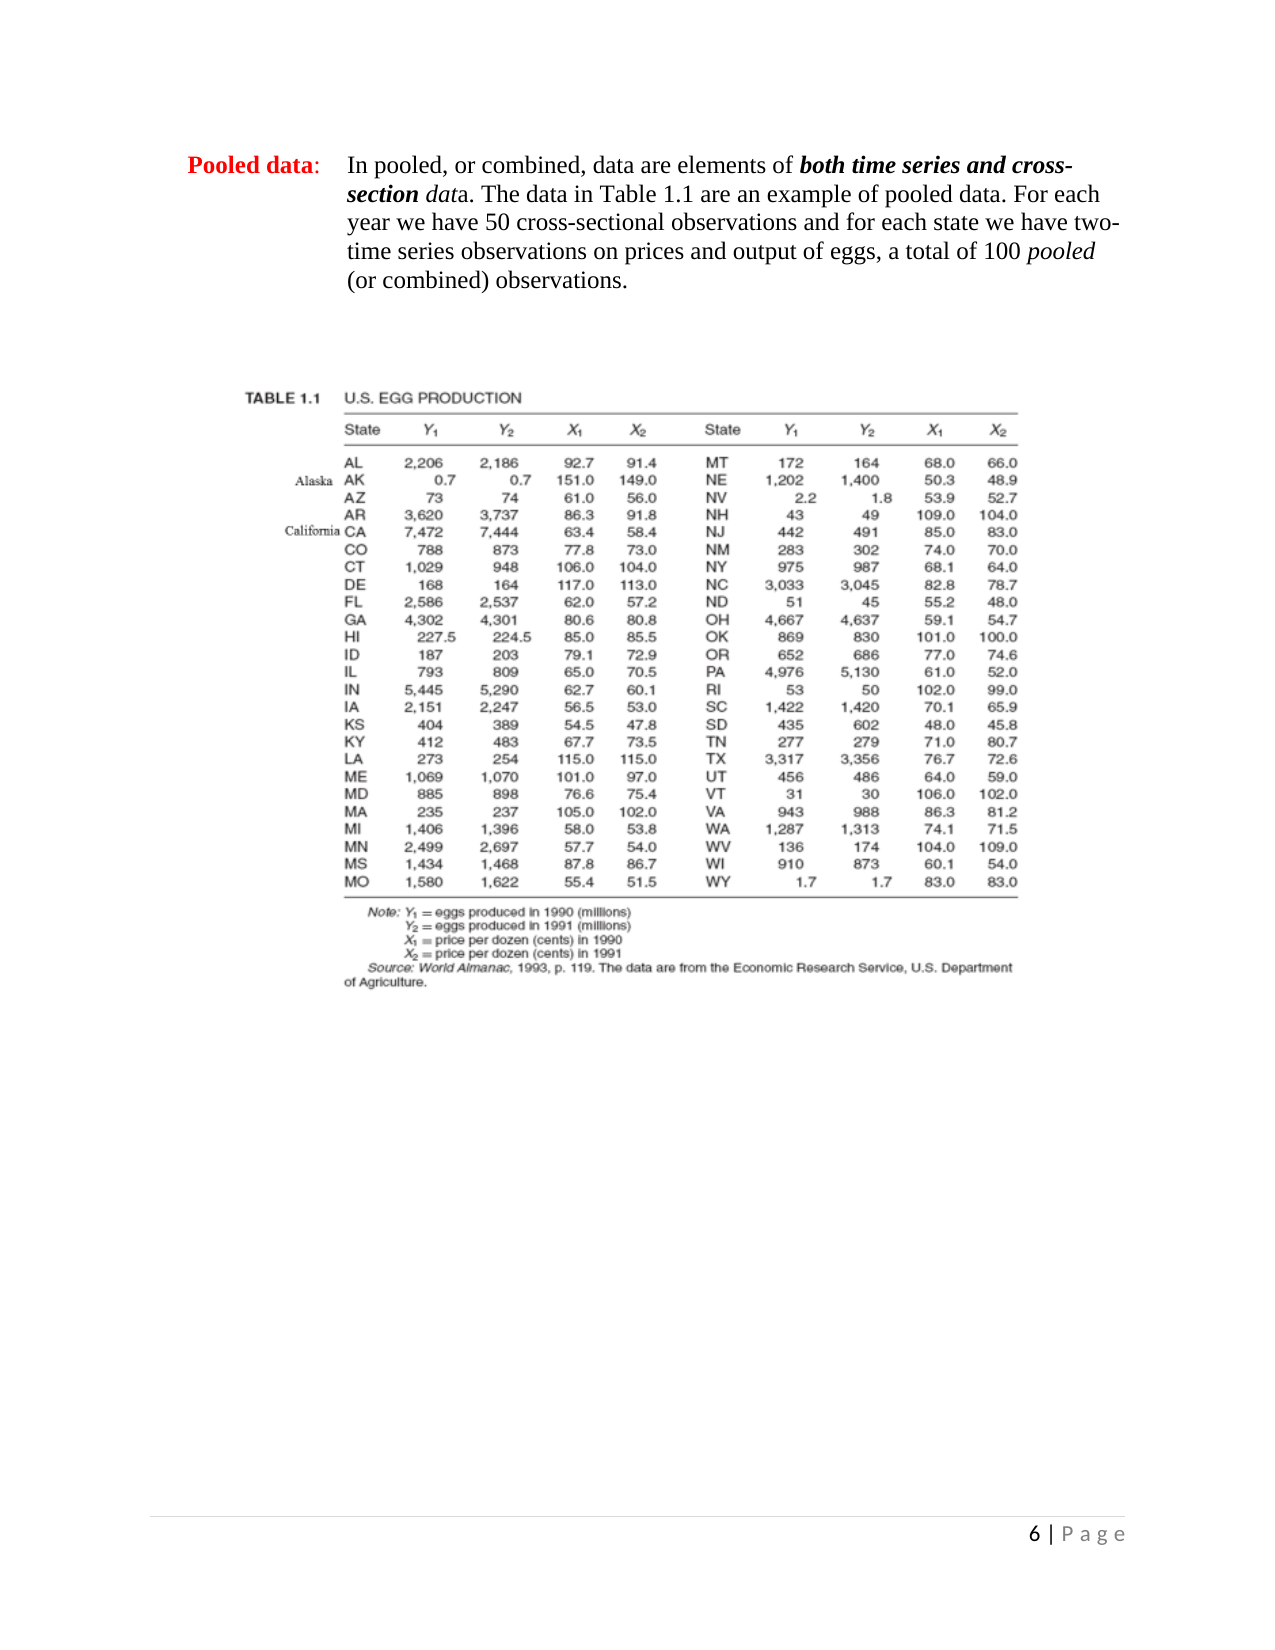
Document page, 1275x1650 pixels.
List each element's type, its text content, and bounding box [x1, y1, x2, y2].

text Pooled data: In pooled, or combined, data are elements of both time series and cross-section data. The data in Table 1.1 are an example of pooled data. For each year we have 50 cross-sectional observations and for each state we have two-time series observations on prices and output of eggs, a total of 100 pooled (or combined) observations. [187, 150, 1125, 294]
picture [235, 382, 1049, 992]
